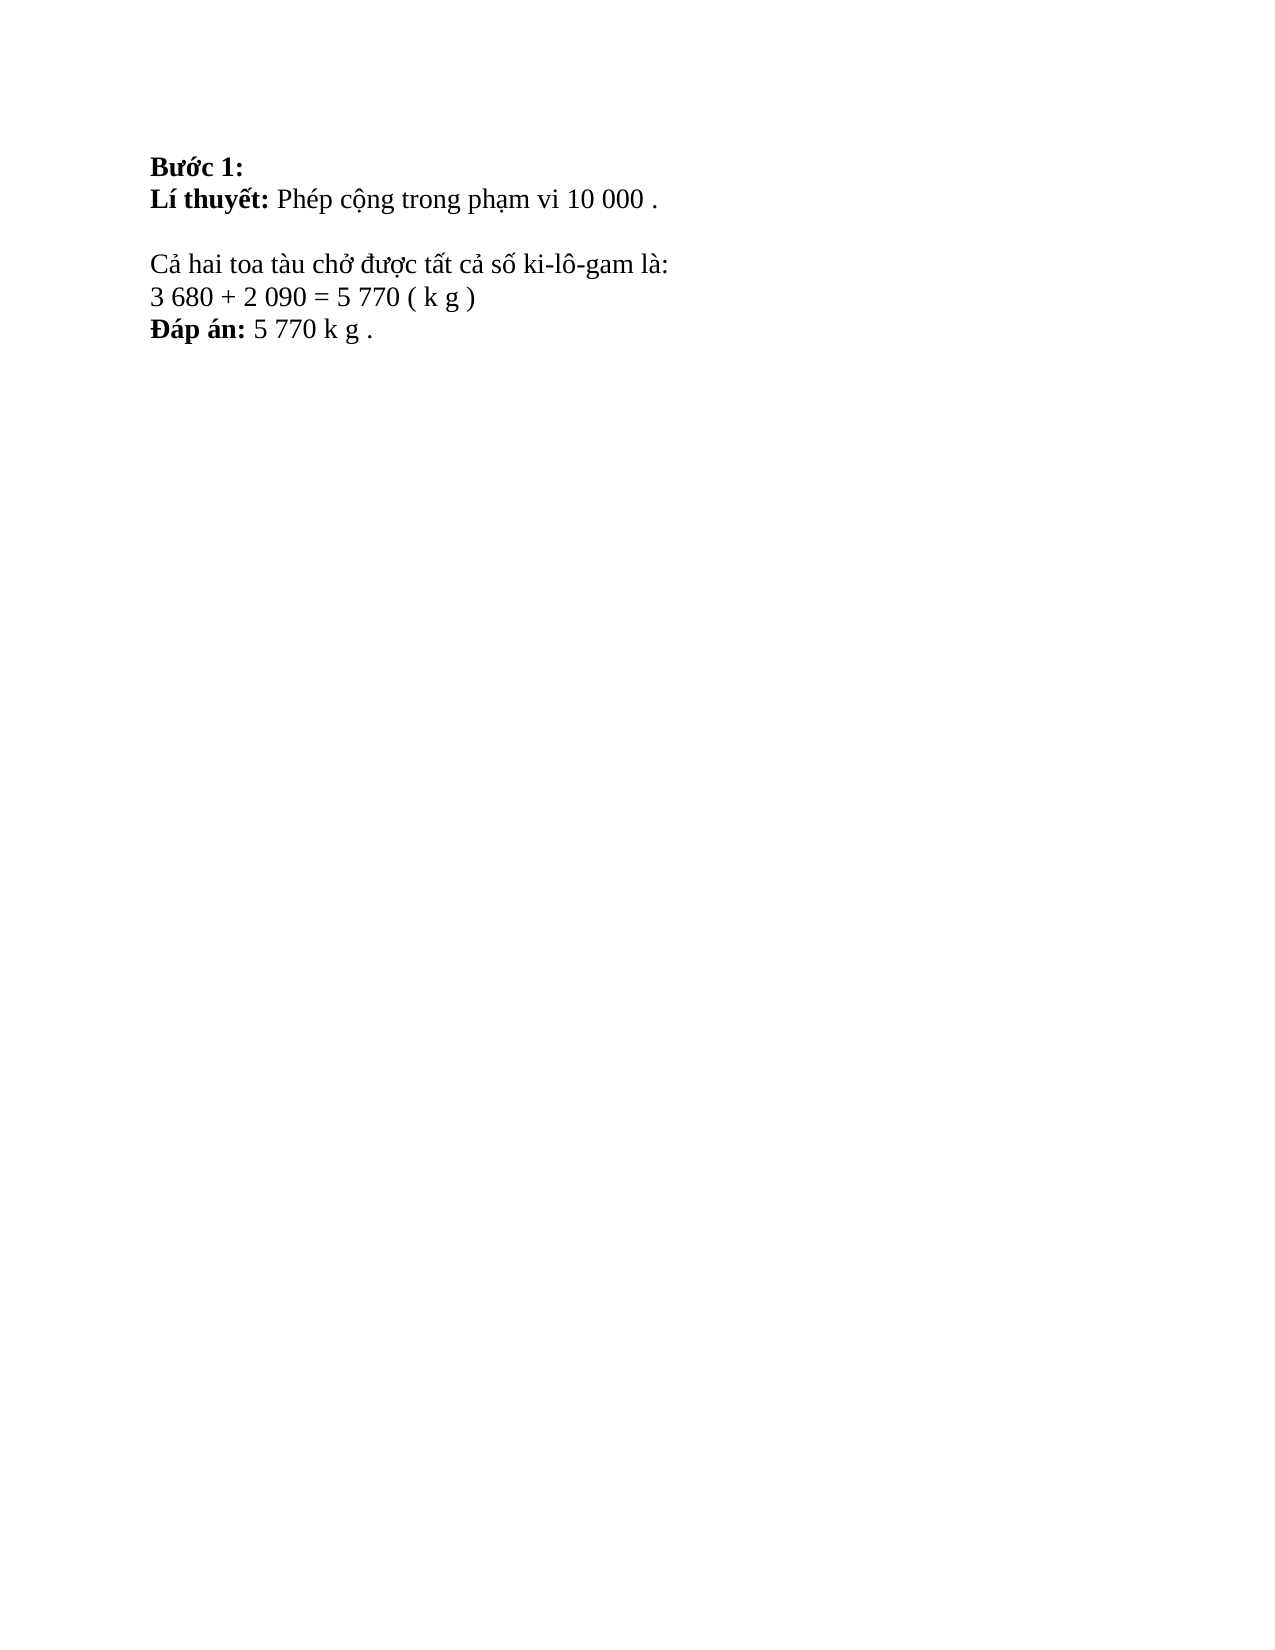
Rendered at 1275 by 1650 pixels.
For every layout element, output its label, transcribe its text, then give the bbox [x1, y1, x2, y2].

text Lí thuyết: Phép cộng trong phạm vi 10 000 . Cả hai toa tàu chở được tất cả số ki-lô-gam là: 3 680 + 2 090 = 5 770 ( k g ) Đáp án: 5 770 k g . [150, 182, 1125, 344]
text Bước 1: [150, 150, 1125, 182]
